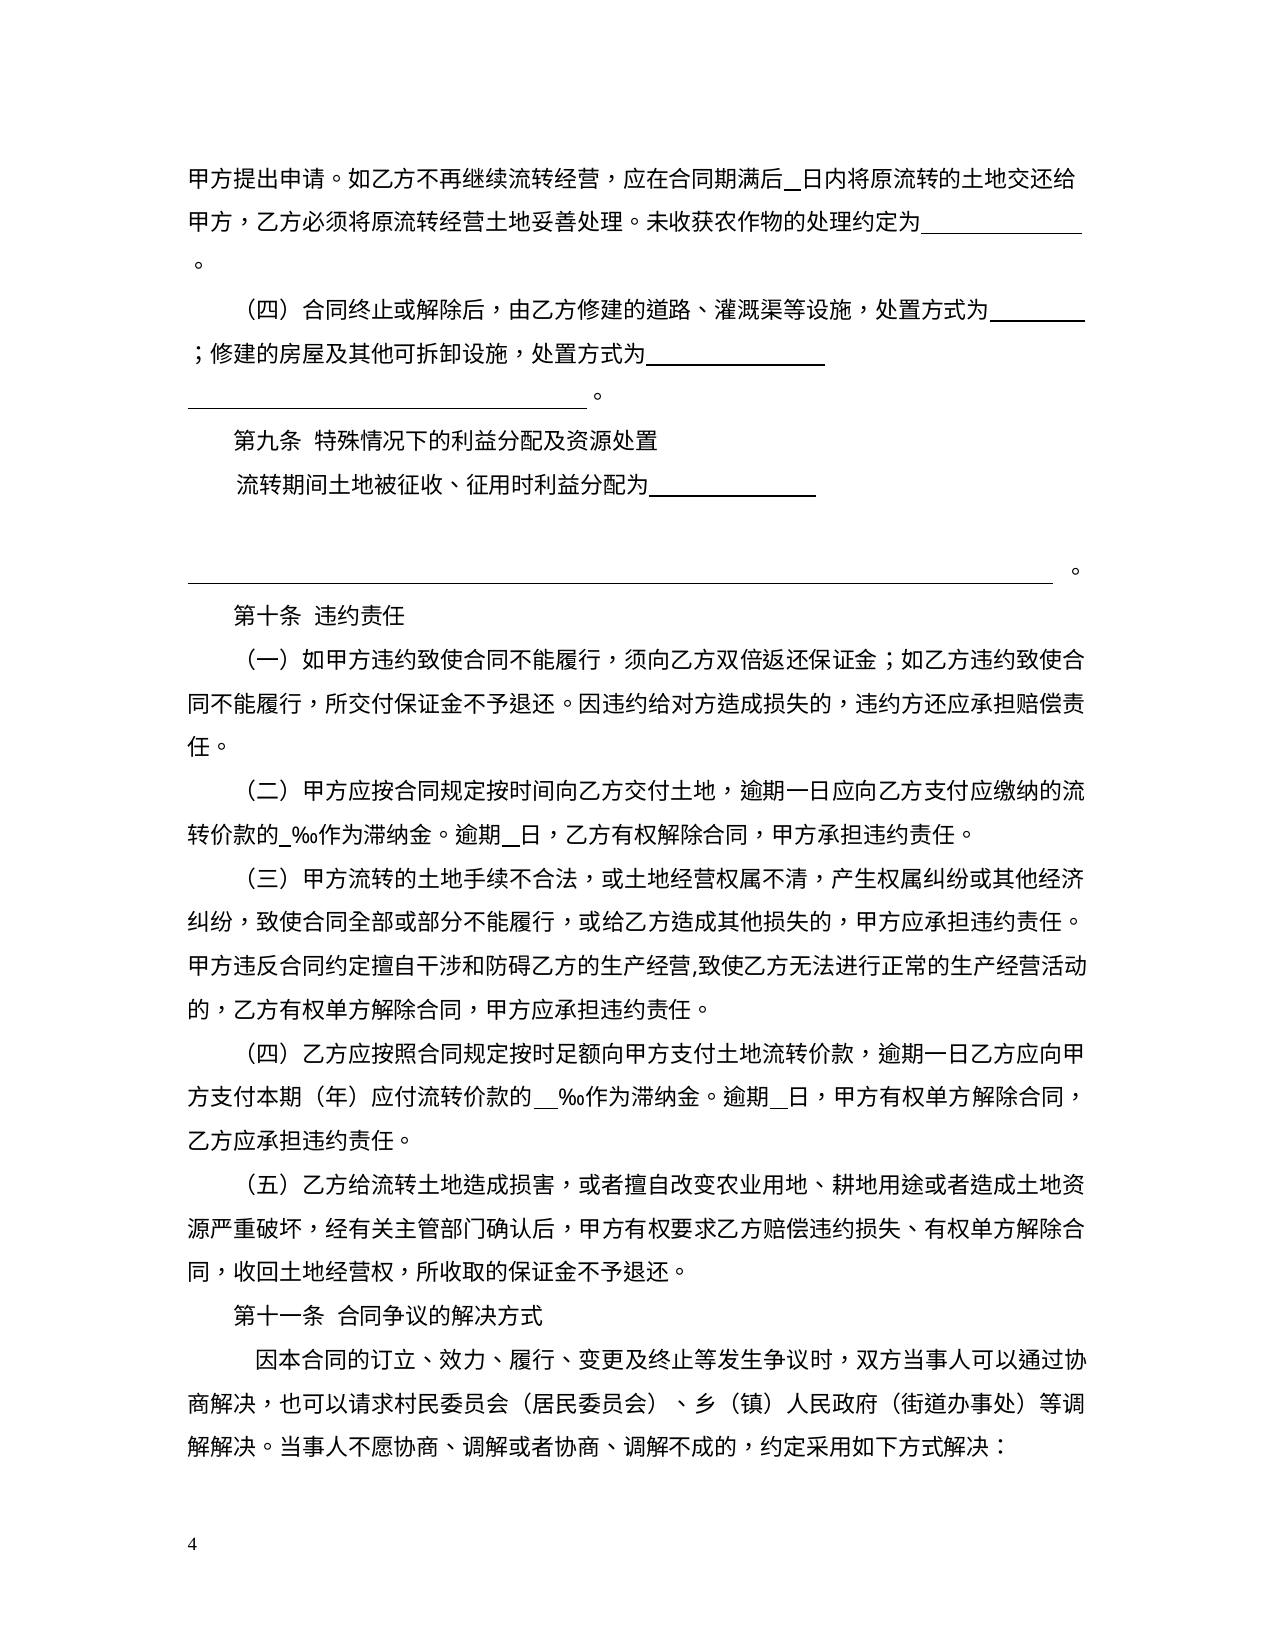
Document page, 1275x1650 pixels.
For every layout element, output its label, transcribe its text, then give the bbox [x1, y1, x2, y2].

text （二）甲方应按合同规定按时间向乙方交付土地，逾期一日应向乙方支付应缴纳的流转价款的 ‰作为滞纳金。逾期 日，乙方有权解除合同，甲方承担违约责任。 [187, 762, 1087, 850]
text 流转期间土地被征收、征用时利益分配为 [187, 456, 1087, 500]
text 。 第十条 违约责任 [187, 544, 1087, 631]
text （五）乙方给流转土地造成损害，或者擅自改变农业用地、耕地用途或者造成土地资源严重破坏，经有关主管部门确认后，甲方有权要求乙方赔偿违约损失、有权单方解除合同，收回土地经营权，所收取的保证金不予退还。 [187, 1156, 1087, 1287]
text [187, 150, 1087, 281]
text 因本合同的订立、效力、履行、变更及终止等发生争议时，双方当事人可以通过协商解决，也可以请求村民委员会（居民委员会）、乡（镇）人民政府（街道办事处）等调解解决。当事人不愿协商、调解或者协商、调解不成的，约定采用如下方式解决： [187, 1331, 1087, 1462]
text （三）甲方流转的土地手续不合法，或土地经营权属不清，产生权属纠纷或其他经济纠纷，致使合同全部或部分不能履行，或给乙方造成其他损失的，甲方应承担违约责任。甲方违反合同约定擅自干涉和防碍乙方的生产经营,致使乙方无法进行正常的生产经营活动的，乙方有权单方解除合同，甲方应承担违约责任。 [187, 850, 1087, 1025]
text （四）乙方应按照合同规定按时足额向甲方支付土地流转价款，逾期一日乙方应向甲方支付本期（年）应付流转价款的 ‰作为滞纳金。逾期 日，甲方有权单方解除合同，乙方应承担违约责任。 [187, 1025, 1087, 1156]
text （一）如甲方违约致使合同不能履行，须向乙方双倍返还保证金；如乙方违约致使合同不能履行，所交付保证金不予退还。因违约给对方造成损失的，违约方还应承担赔偿责任。 [187, 631, 1087, 762]
text 第九条 特殊情况下的利益分配及资源处置 [187, 412, 1087, 456]
text 。 [187, 369, 1087, 412]
text 第十一条 合同争议的解决方式 [187, 1287, 1087, 1331]
text （四）合同终止或解除后，由乙方修建的道路、灌溉渠等设施，处置方式为 ；修建的房屋及其他可拆卸设施，处置方式为 [187, 281, 1087, 369]
